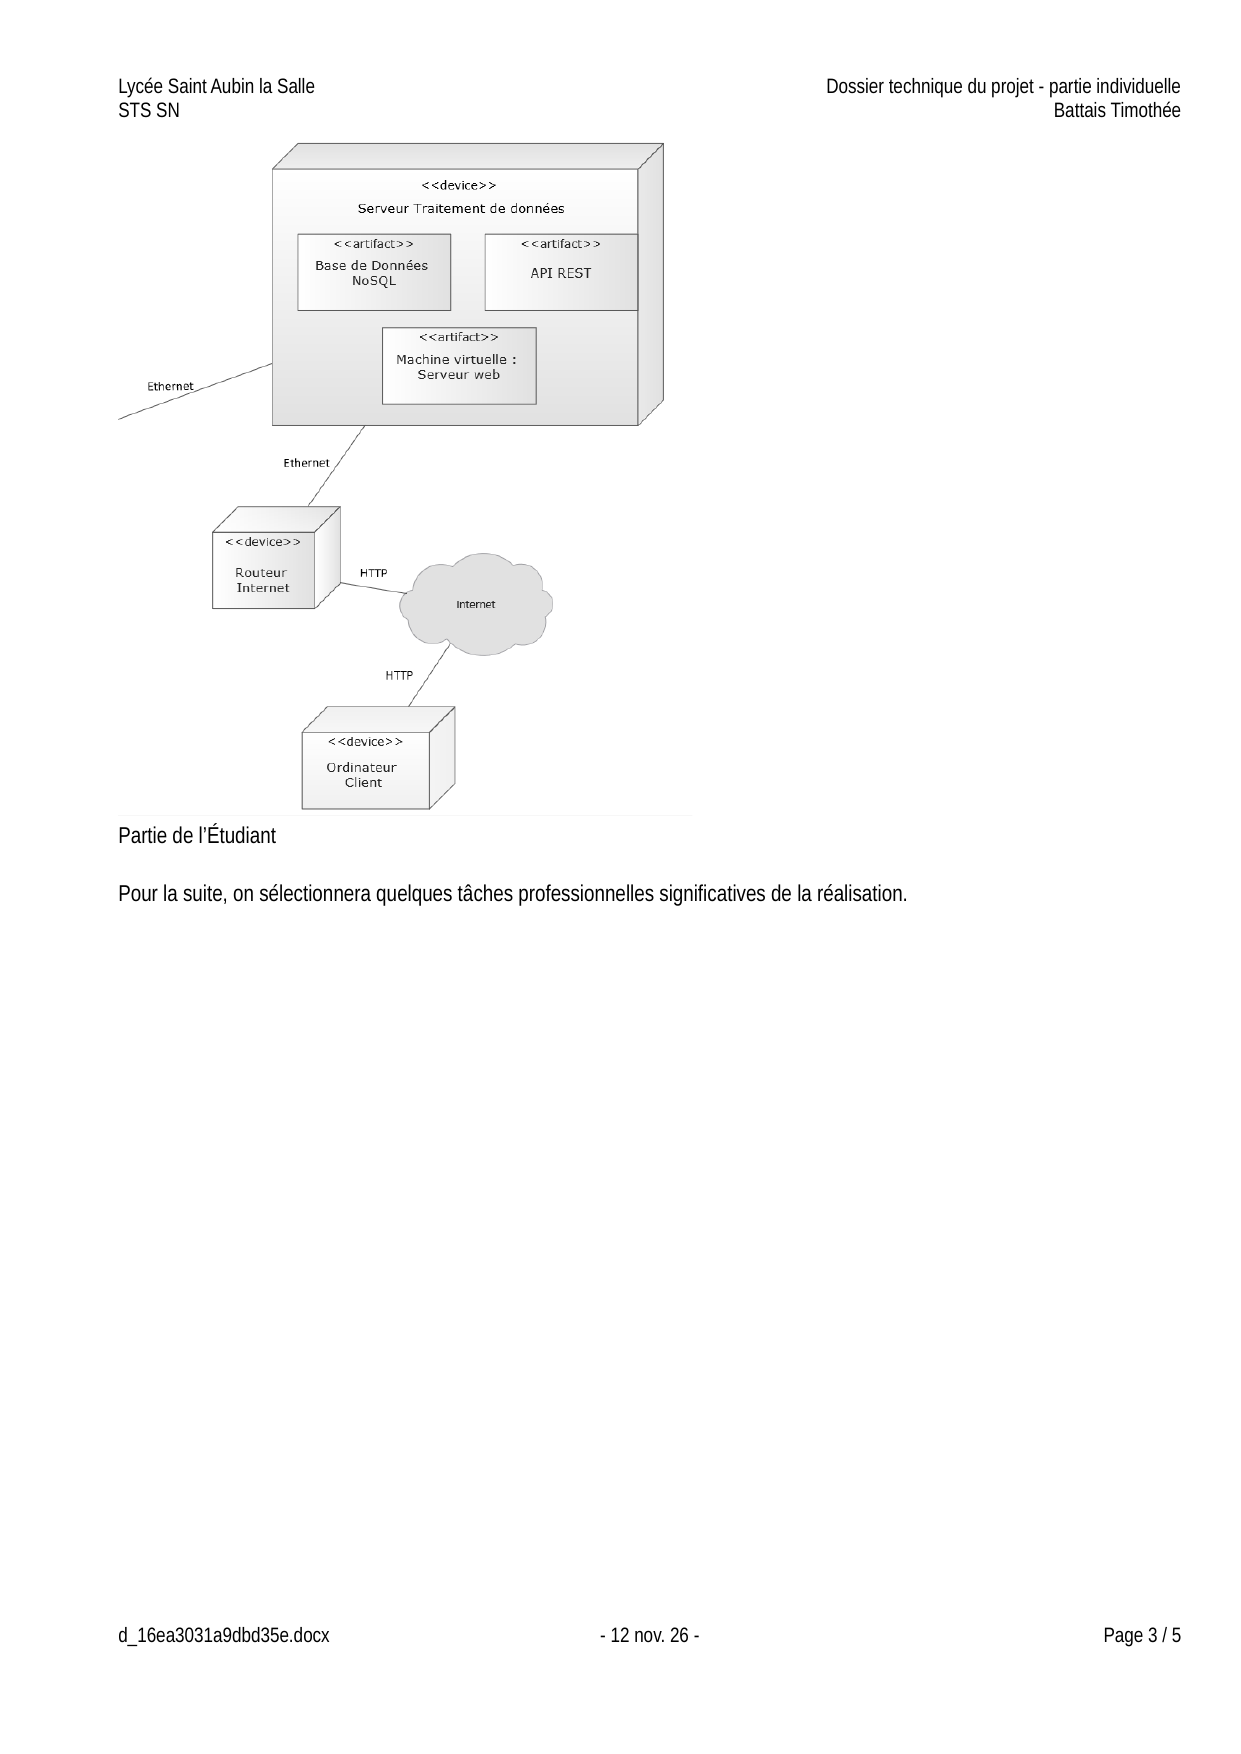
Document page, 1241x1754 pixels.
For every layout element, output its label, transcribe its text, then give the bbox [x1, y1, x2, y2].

text Partie de l’Étudiant [118, 822, 1181, 848]
picture [118, 137, 693, 816]
text Pour la suite, on sélectionnera quelques tâches professionnelles significatives de la réalisation. [118, 880, 1181, 907]
